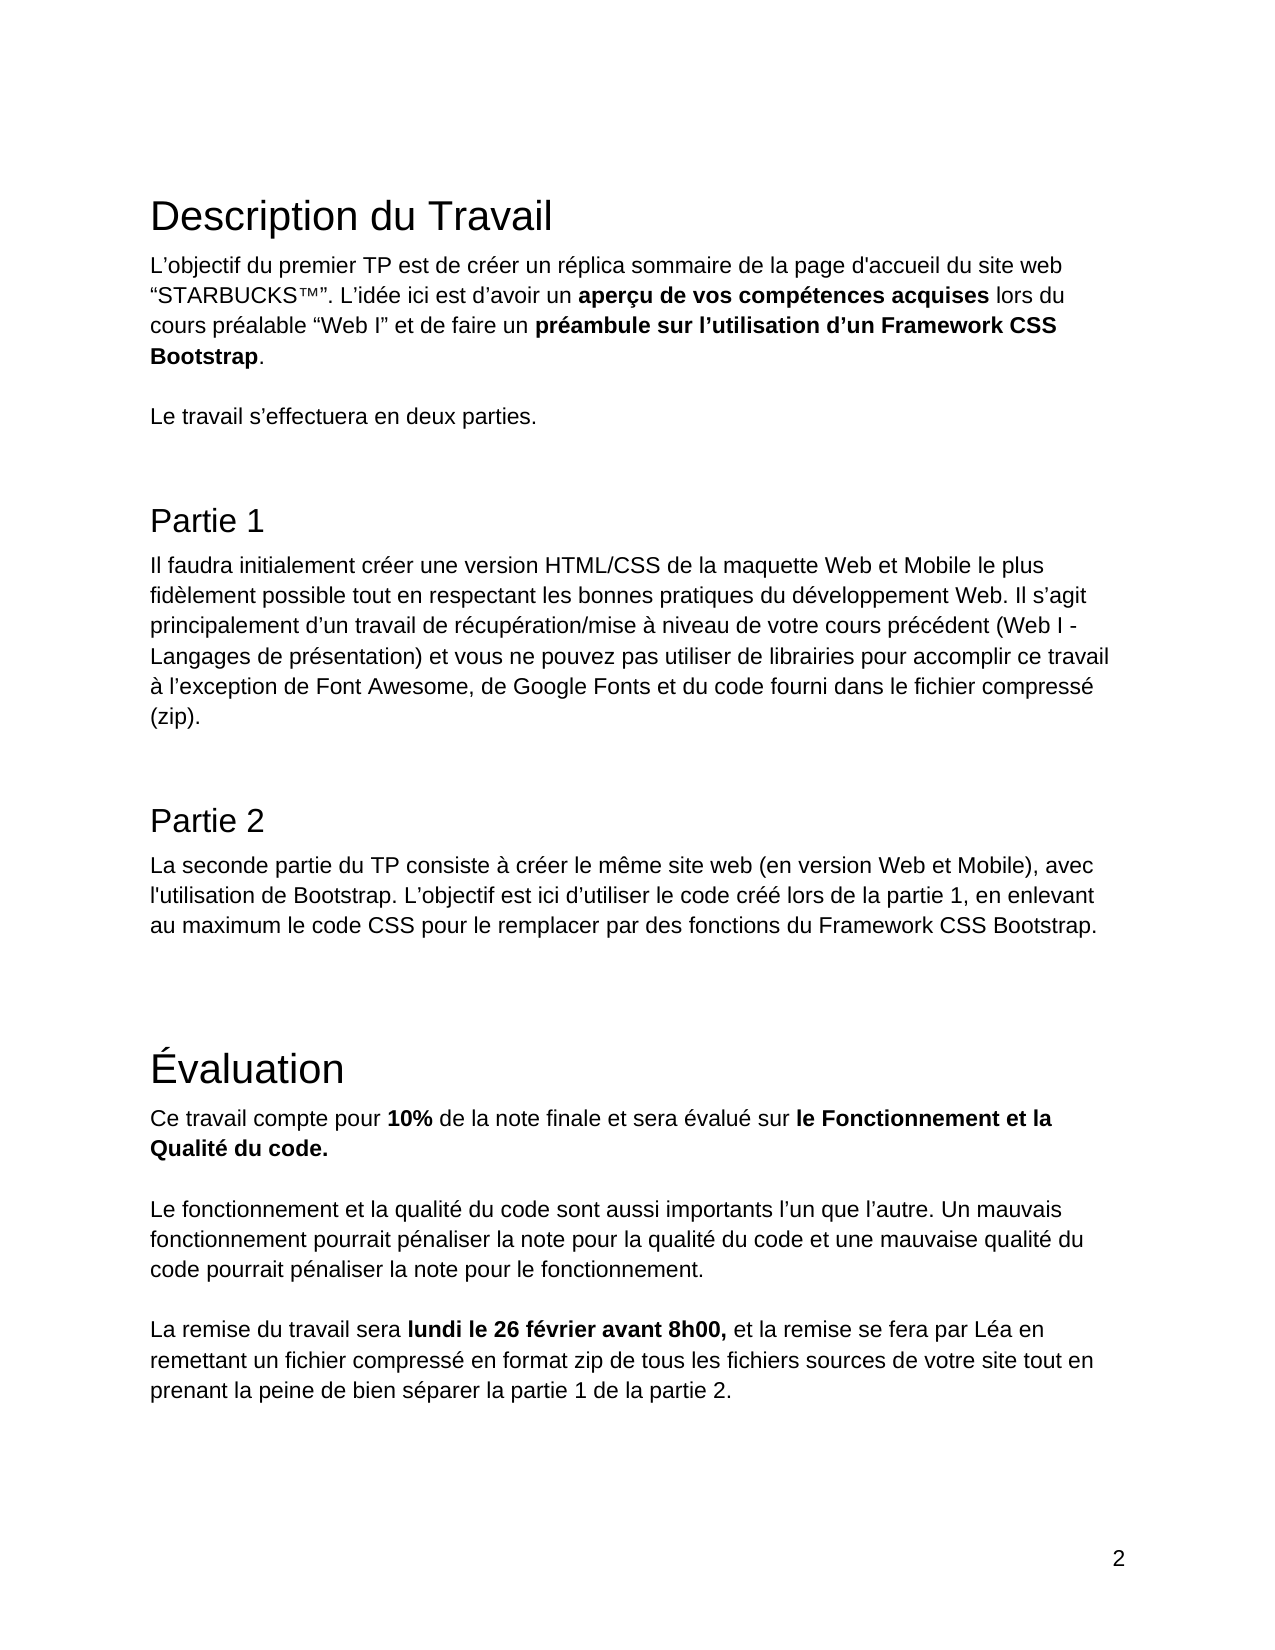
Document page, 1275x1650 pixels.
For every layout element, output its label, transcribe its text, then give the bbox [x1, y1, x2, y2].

subtitle Description du Travail [150, 192, 1125, 239]
subtitle Partie 1 [150, 501, 1125, 539]
text Le travail s’effectuera en deux parties. [150, 403, 1125, 429]
text Il faudra initialement créer une version HTML/CSS de la maquette Web et Mobile le plus fidèlement possible tout en respectant les bonnes pratiques du développement Web. Il s’agit principalement d’un travail de récupération/mise à niveau de votre cours précédent (Web I - Langages de présentation) et vous ne pouvez pas utiliser de librairies pour accomplir ce travail à l’exception de Font Awesome, de Google Fonts et du code fourni dans le fichier compressé (zip). [150, 552, 1125, 729]
subtitle Partie 2 [150, 801, 1125, 839]
text La remise du travail sera lundi le 26 février avant 8h00, et la remise se fera par Léa en remettant un fichier compressé en format zip de tous les fichiers sources de votre site tout en prenant la peine de bien séparer la partie 1 de la partie 2. [150, 1316, 1125, 1403]
text Le fonctionnement et la qualité du code sont aussi importants l’un que l’autre. Un mauvais fonctionnement pourrait pénaliser la note pour la qualité du code et une mauvaise qualité du code pourrait pénaliser la note pour le fonctionnement. [150, 1196, 1125, 1282]
subtitle Évaluation [150, 1044, 1125, 1092]
text L’objectif du premier TP est de créer un réplica sommaire de la page d'accueil du site web “STARBUCKS™”. L’idée ici est d’avoir un aperçu de vos compétences acquises lors du cours préalable “Web I” et de faire un préambule sur l’utilisation d’un Framework CSS Bootstrap. [150, 252, 1125, 369]
text La seconde partie du TP consiste à créer le même site web (en version Web et Mobile), avec l'utilisation de Bootstrap. L’objectif est ici d’utiliser le code créé lors de la partie 1, en enlevant au maximum le code CSS pour le remplacer par des fonctions du Framework CSS Bootstrap. [150, 852, 1125, 939]
text Ce travail compte pour 10% de la note finale et sera évalué sur le Fonctionnement et la Qualité du code. [150, 1105, 1125, 1162]
